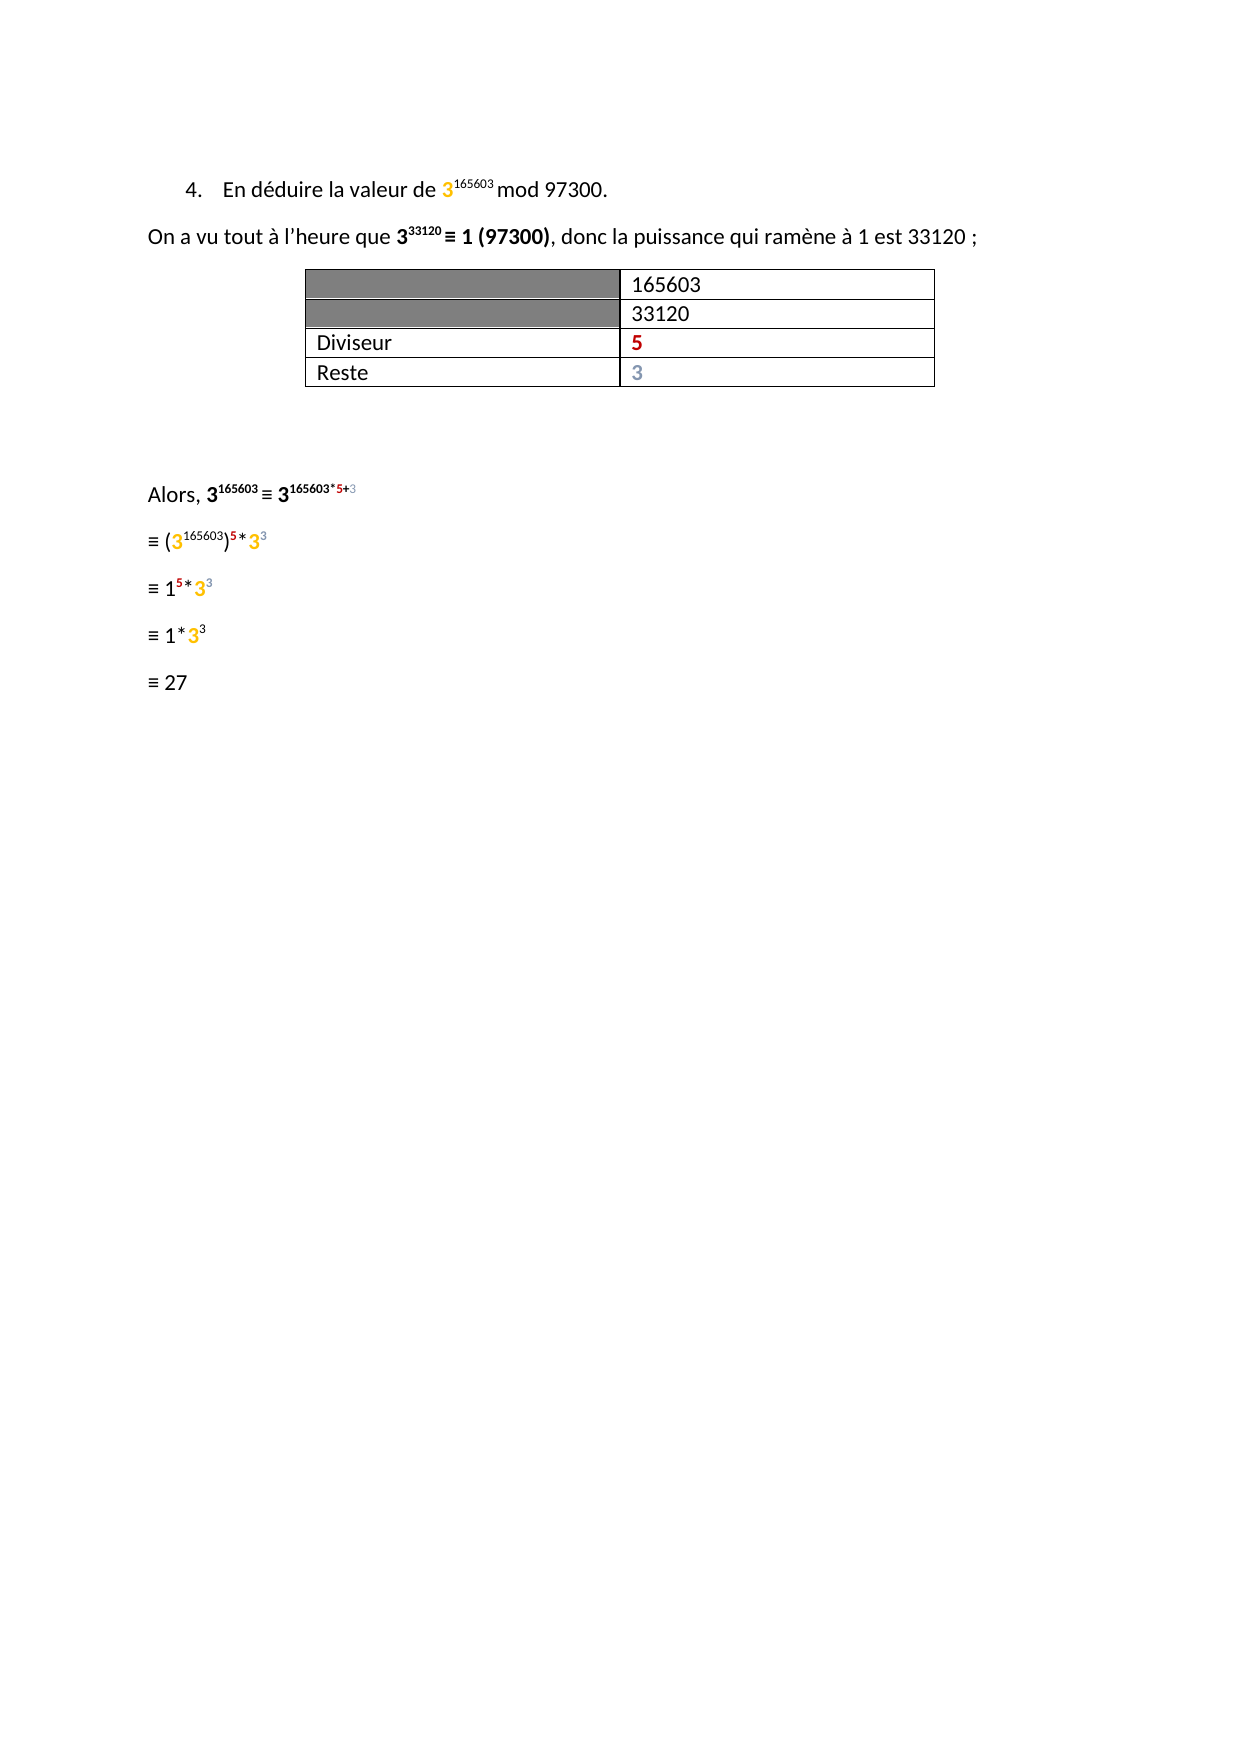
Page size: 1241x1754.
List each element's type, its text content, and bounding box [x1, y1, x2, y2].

text ≡ 1*33 [148, 621, 1093, 649]
text On a vu tout à l’heure que 333120 ≡ 1 (97300), donc la puissance qui ramène à 1 est 33120 ; [148, 222, 1093, 251]
text ≡ (3165603)5*33 [148, 527, 1093, 555]
text Alors, 3165603 ≡ 3165603*5+3 [148, 480, 1093, 508]
table_cell 5 [621, 329, 934, 357]
text ≡ 15*33 [148, 574, 1093, 602]
table_header 165603 [621, 270, 934, 298]
table_cell Reste [306, 358, 619, 386]
table_cell [306, 300, 619, 327]
list En déduire la valeur de 3165603 mod 97300. [185, 176, 1093, 204]
table_cell 33120 [621, 300, 934, 327]
table_cell 3 [621, 358, 934, 386]
table_header [306, 270, 619, 298]
text ≡ 27 [148, 668, 1093, 696]
table_cell Diviseur [306, 329, 619, 357]
